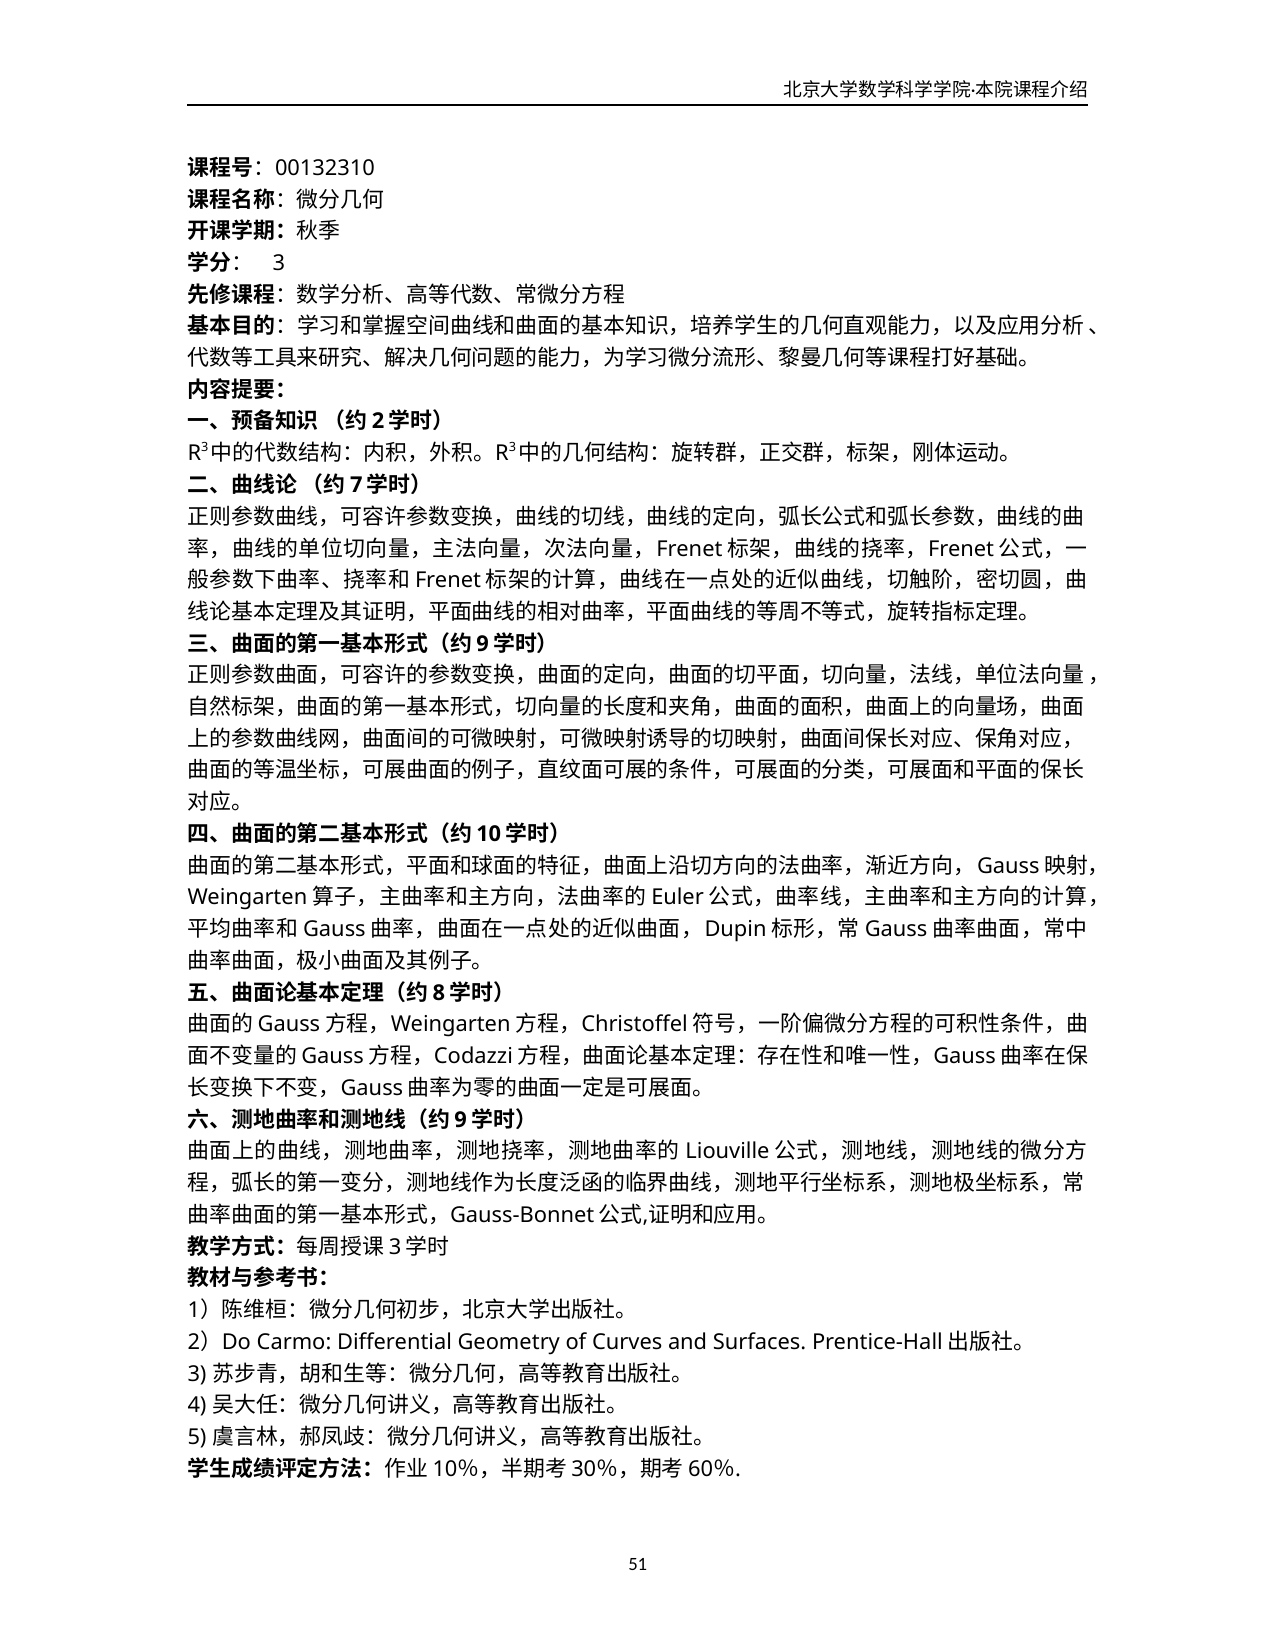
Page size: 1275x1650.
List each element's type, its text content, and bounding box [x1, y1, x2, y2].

text 学生成绩评定方法：作业10％，半期考30％，期考60％. [187, 1451, 1088, 1483]
text 3) 苏步青，胡和生等：微分几何，高等教育出版社。 [187, 1356, 1088, 1387]
text 课程号：00132310 [187, 150, 1088, 182]
text 先修课程：数学分析、高等代数、常微分方程 [187, 277, 1088, 308]
text 四、曲面的第二基本形式（约10学时） [187, 816, 1088, 848]
text 正则参数曲线，可容许参数变换，曲线的切线，曲线的定向，弧长公式和弧长参数，曲线的曲率，曲线的单位切向量，主法向量，次法向量，Frenet标架，曲线的挠率，Frenet公式，一般参数下曲率、挠率和Frenet标架的计算，曲线在一点处的近似曲线，切触阶，密切圆，曲线论基本定理及其证明，平面曲线的相对曲率，平面曲线的等周不等式，旋转指标定理。 [187, 499, 1088, 626]
text 学分： 3 [187, 245, 1088, 277]
text 5) 虞言林，郝凤歧：微分几何讲义，高等教育出版社。 [187, 1419, 1088, 1451]
text 2）Do Carmo: Differential Geometry of Curves and Surfaces. Prentice-Hall出版社。 [187, 1324, 1088, 1356]
text 1）陈维桓：微分几何初步，北京大学出版社。 [187, 1292, 1088, 1324]
subtitle 教材与参考书： [187, 1260, 1088, 1292]
text 二、曲线论 （约7学时） [187, 467, 1088, 499]
text 一、预备知识 （约2学时） [187, 403, 1088, 435]
text 曲面的Gauss方程，Weingarten方程，Christoffel符号，一阶偏微分方程的可积性条件，曲面不变量的Gauss方程，Codazzi方程，曲面论基本定理：存在性和唯一性，Gauss曲率在保长变换下不变，Gauss曲率为零的曲面一定是可展面。 [187, 1006, 1088, 1102]
text 教学方式：每周授课3学时 [187, 1229, 1088, 1260]
text 六、测地曲率和测地线（约9学时） [187, 1102, 1088, 1133]
text 基本目的：学习和掌握空间曲线和曲面的基本知识，培养学生的几何直观能力，以及应用分析、代数等工具来研究、解决几何问题的能力，为学习微分流形、黎曼几何等课程打好基础。 [187, 308, 1088, 372]
text 三、曲面的第一基本形式（约9学时） [187, 626, 1088, 657]
text R3中的代数结构：内积，外积。R3中的几何结构：旋转群，正交群，标架，刚体运动。 [187, 435, 1088, 467]
text 正则参数曲面，可容许的参数变换，曲面的定向，曲面的切平面，切向量，法线，单位法向量，自然标架，曲面的第一基本形式，切向量的长度和夹角，曲面的面积，曲面上的向量场，曲面上的参数曲线网，曲面间的可微映射，可微映射诱导的切映射，曲面间保长对应、保角对应，曲面的等温坐标，可展曲面的例子，直纹面可展的条件，可展面的分类，可展面和平面的保长对应。 [187, 657, 1088, 816]
text 开课学期：秋季 [187, 213, 1088, 245]
text 课程名称：微分几何 [187, 182, 1088, 213]
subtitle 内容提要： [187, 372, 1088, 403]
text 曲面的第二基本形式，平面和球面的特征，曲面上沿切方向的法曲率，渐近方向，Gauss映射，Weingarten算子，主曲率和主方向，法曲率的Euler公式，曲率线，主曲率和主方向的计算，平均曲率和Gauss曲率，曲面在一点处的近似曲面，Dupin标形，常Gauss曲率曲面，常中曲率曲面，极小曲面及其例子。 [187, 848, 1088, 974]
text 五、曲面论基本定理（约8学时） [187, 974, 1088, 1006]
text 曲面上的曲线，测地曲率，测地挠率，测地曲率的Liouville公式，测地线，测地线的微分方程，弧长的第一变分，测地线作为长度泛函的临界曲线，测地平行坐标系，测地极坐标系，常曲率曲面的第一基本形式，Gauss-Bonnet公式,证明和应用。 [187, 1133, 1088, 1229]
text 4) 吴大任：微分几何讲义，高等教育出版社。 [187, 1387, 1088, 1419]
